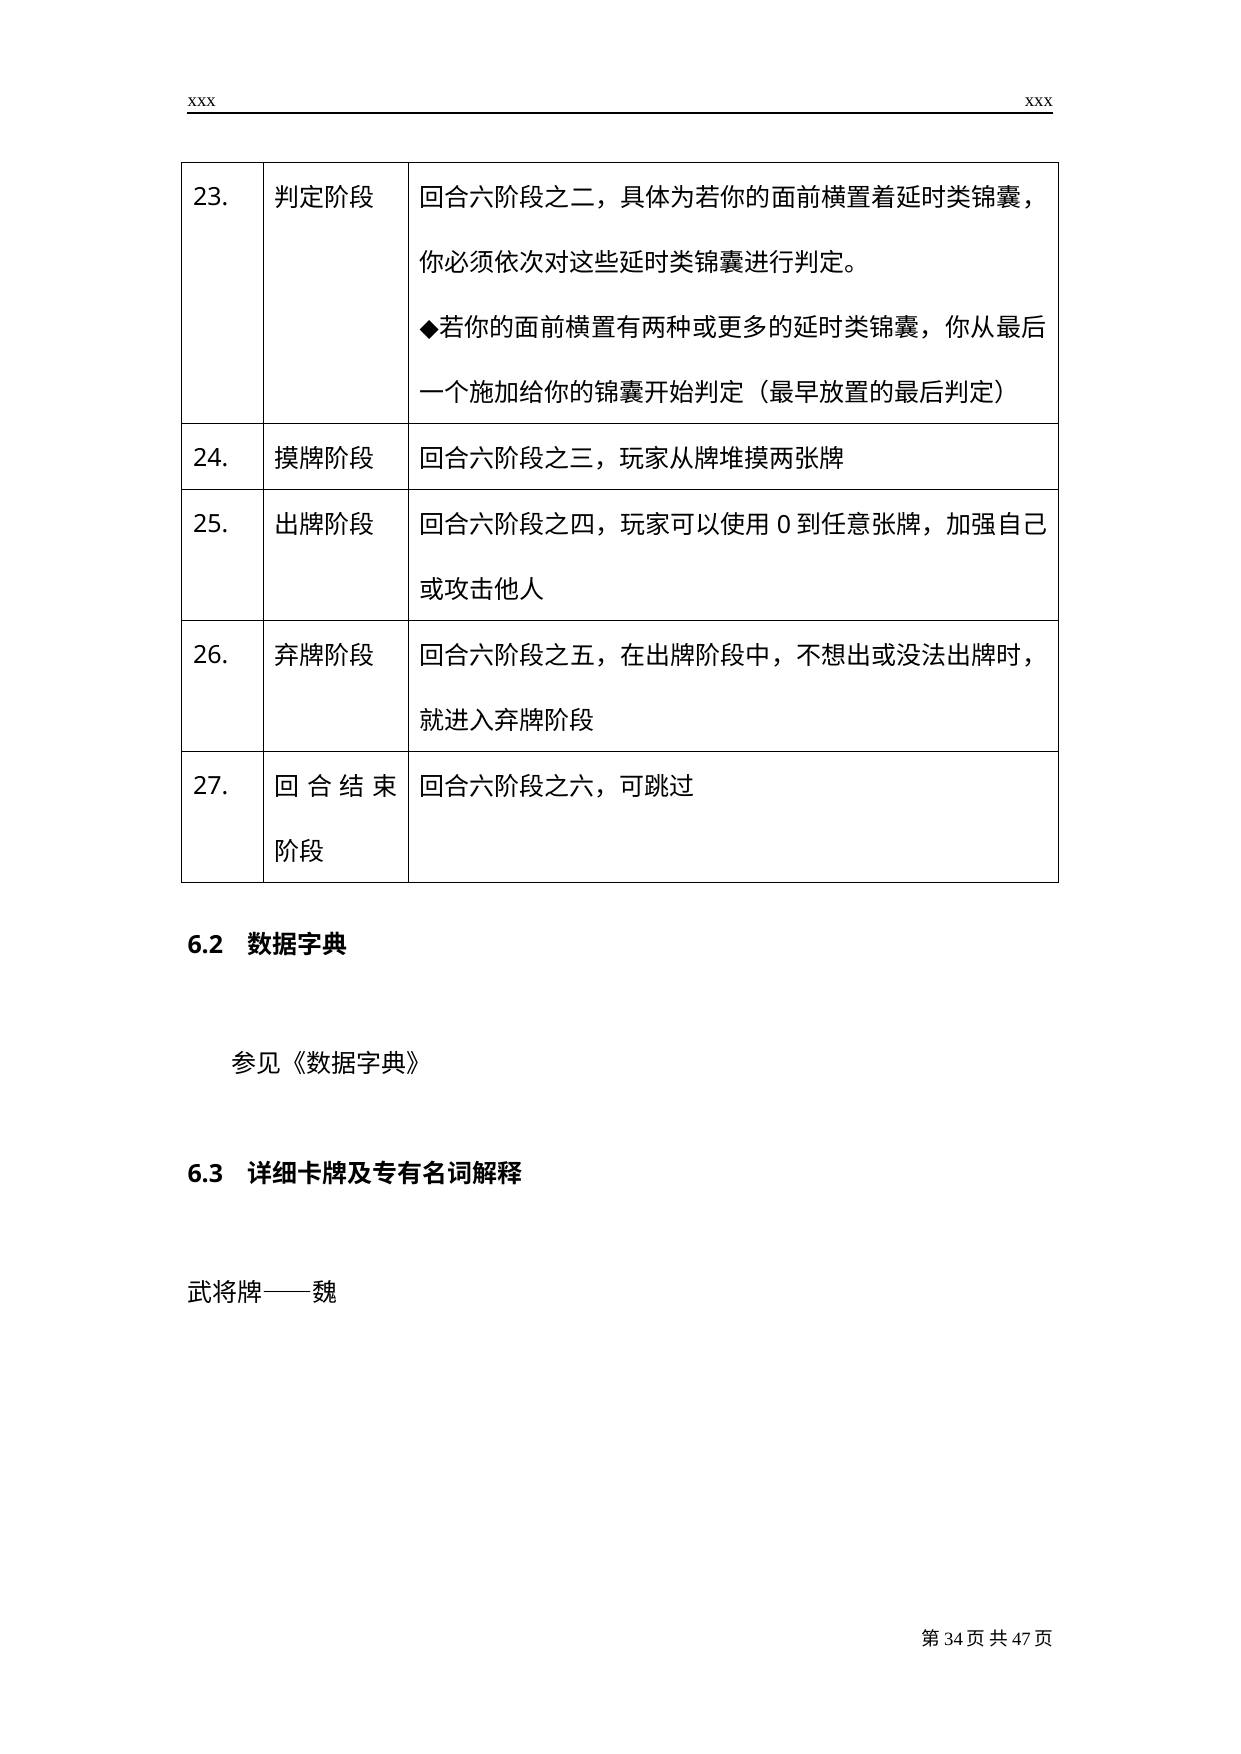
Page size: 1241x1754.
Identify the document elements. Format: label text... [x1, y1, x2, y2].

table_cell 摸牌阶段 [264, 424, 408, 489]
text 武将牌——魏 [187, 1258, 1053, 1323]
table_cell 回合六阶段之六，可跳过 [409, 752, 1058, 882]
table_cell 回合六阶段之三，玩家从牌堆摸两张牌 [409, 424, 1058, 489]
table_cell 出牌阶段 [264, 490, 408, 620]
table_cell 回合结束阶段 [264, 752, 408, 882]
subtitle 详细卡牌及专有名词解释 [187, 1139, 1053, 1204]
table_cell [182, 621, 263, 751]
table_cell [182, 752, 263, 882]
table_cell [182, 163, 263, 423]
table_cell 回合六阶段之二，具体为若你的面前横置着延时类锦囊，你必须依次对这些延时类锦囊进行判定。 ◆若你的面前横置有两种或更多的延时类锦囊，你从最后一个施加给你的锦囊开始判定（最早放置的最后判定） [409, 163, 1058, 423]
table_cell 回合六阶段之五，在出牌阶段中，不想出或没法出牌时，就进入弃牌阶段 [409, 621, 1058, 751]
table_cell 弃牌阶段 [264, 621, 408, 751]
text 参见《数据字典》 [231, 1029, 1053, 1094]
table_cell 回合六阶段之四，玩家可以使用0到任意张牌，加强自己或攻击他人 [409, 490, 1058, 620]
table_cell [182, 490, 263, 620]
table_cell 判定阶段 [264, 163, 408, 423]
subtitle 数据字典 [187, 910, 1053, 975]
table_cell [182, 424, 263, 489]
